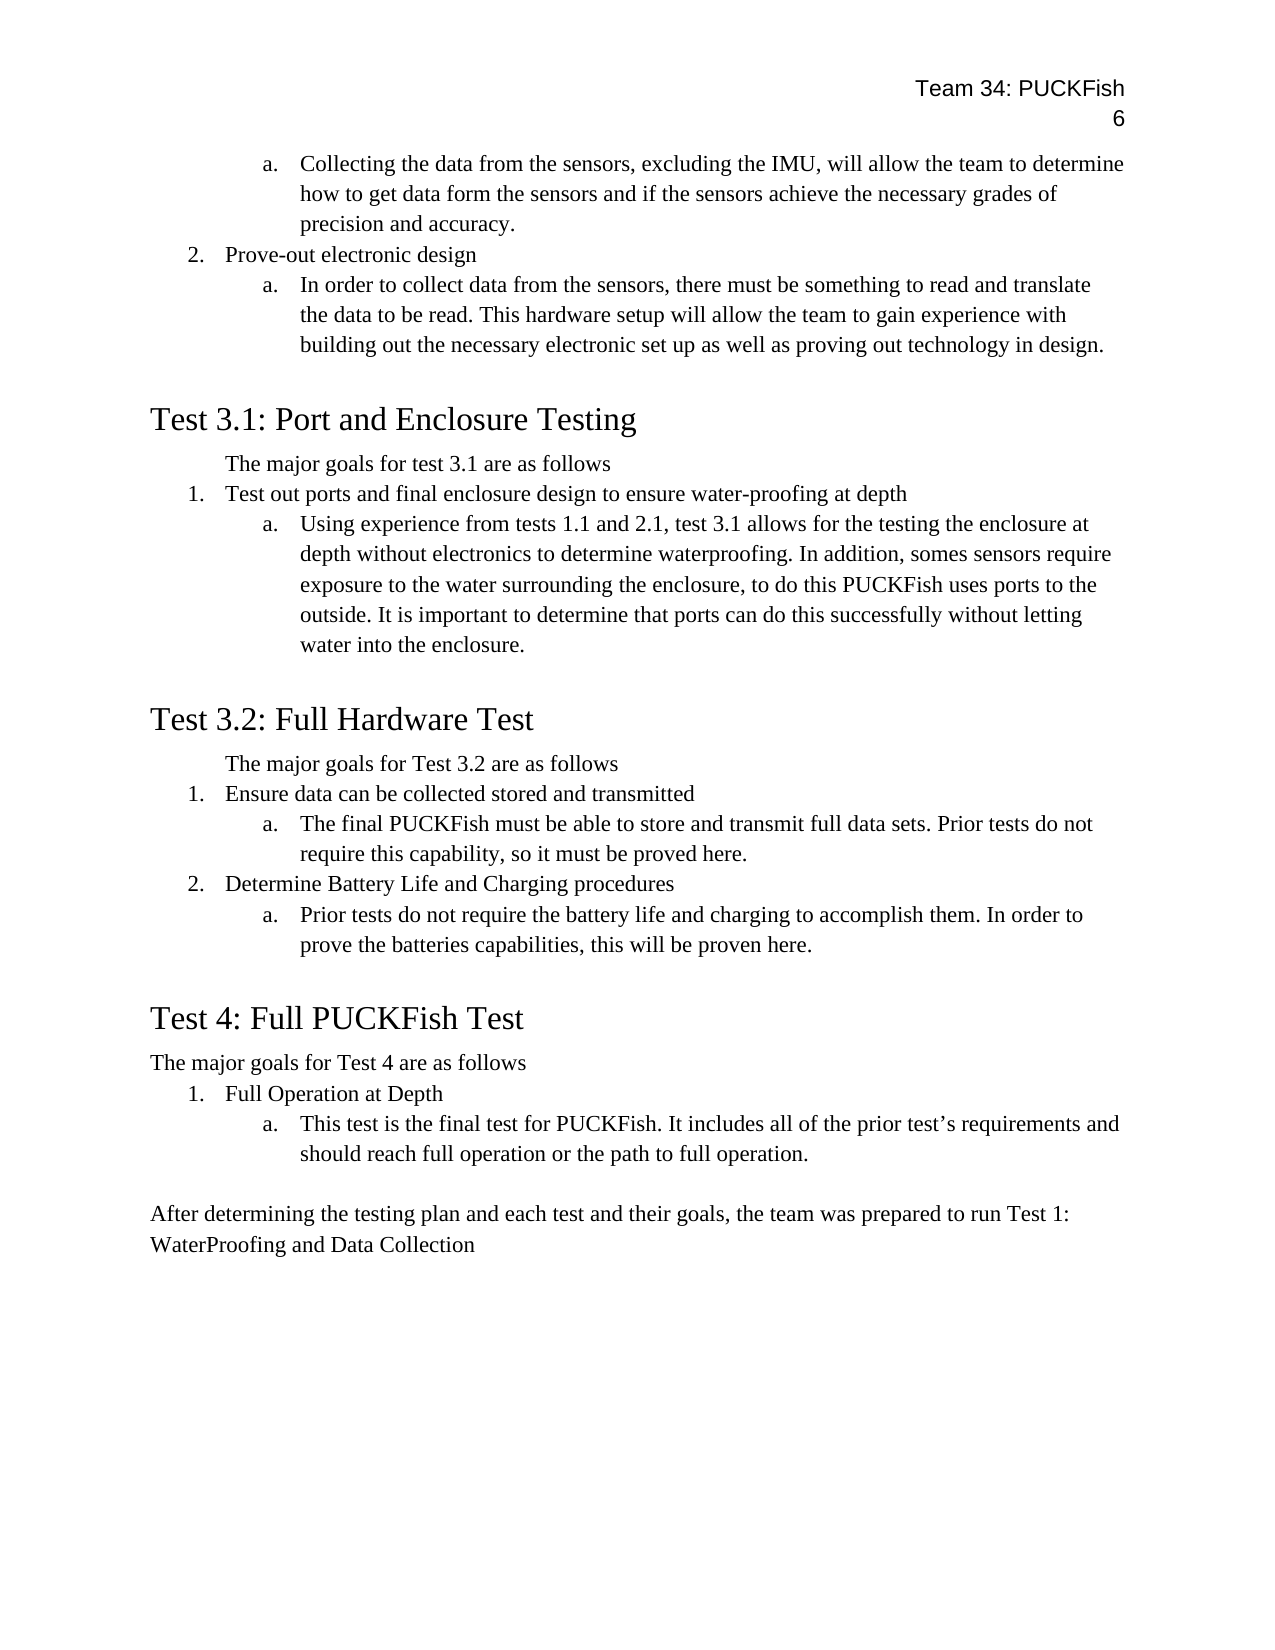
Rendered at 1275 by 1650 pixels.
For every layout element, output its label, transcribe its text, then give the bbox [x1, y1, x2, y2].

list Ensure data can be collected stored and transmitted [187, 780, 1125, 806]
list The final PUCKFish must be able to store and transmit full data sets. Prior tests do not require this capability, so it must be proved here. [262, 810, 1125, 867]
list Prove-out electronic design [187, 241, 1125, 267]
list In order to collect data from the sensors, there must be something to read and translate the data to be read. This hardware setup will allow the team to gain experience with building out the necessary electronic set up as well as proving out technology in design. [262, 271, 1125, 358]
subtitle Test 3.2: Full Hardware Test [150, 699, 1125, 737]
list Prior tests do not require the battery life and charging to accomplish them. In order to prove the batteries capabilities, this will be proven here. [262, 901, 1125, 957]
list Test out ports and final enclosure design to ensure water-proofing at depth [187, 480, 1125, 506]
list Determine Battery Life and Charging procedures [187, 870, 1125, 897]
subtitle Test 4: Full PUCKFish Test [150, 998, 1125, 1037]
text The major goals for Test 4 are as follows [150, 1049, 1125, 1076]
text The major goals for test 3.1 are as follows [150, 450, 1125, 476]
list Collecting the data from the sensors, excluding the IMU, will allow the team to determine how to get data form the sensors and if the sensors achieve the necessary grades of precision and accuracy. [262, 150, 1125, 237]
text After determining the testing plan and each test and their goals, the team was prepared to run Test 1: WaterProofing and Data Collection [150, 1200, 1125, 1257]
text The major goals for Test 3.2 are as follows [150, 749, 1125, 776]
list Full Operation at Depth [187, 1079, 1125, 1106]
list This test is the final test for PUCKFish. It includes all of the prior test’s requirements and should reach full operation or the path to full operation. [262, 1110, 1125, 1166]
list Using experience from tests 1.1 and 2.1, test 3.1 allows for the testing the enclosure at depth without electronics to determine waterproofing. In addition, somes sensors require exposure to the water surrounding the enclosure, to do this PUCKFish uses ports to the outside. It is important to determine that ports can do this successfully without letting water into the enclosure. [262, 510, 1125, 657]
subtitle Test 3.1: Port and Enclosure Testing [150, 399, 1125, 437]
